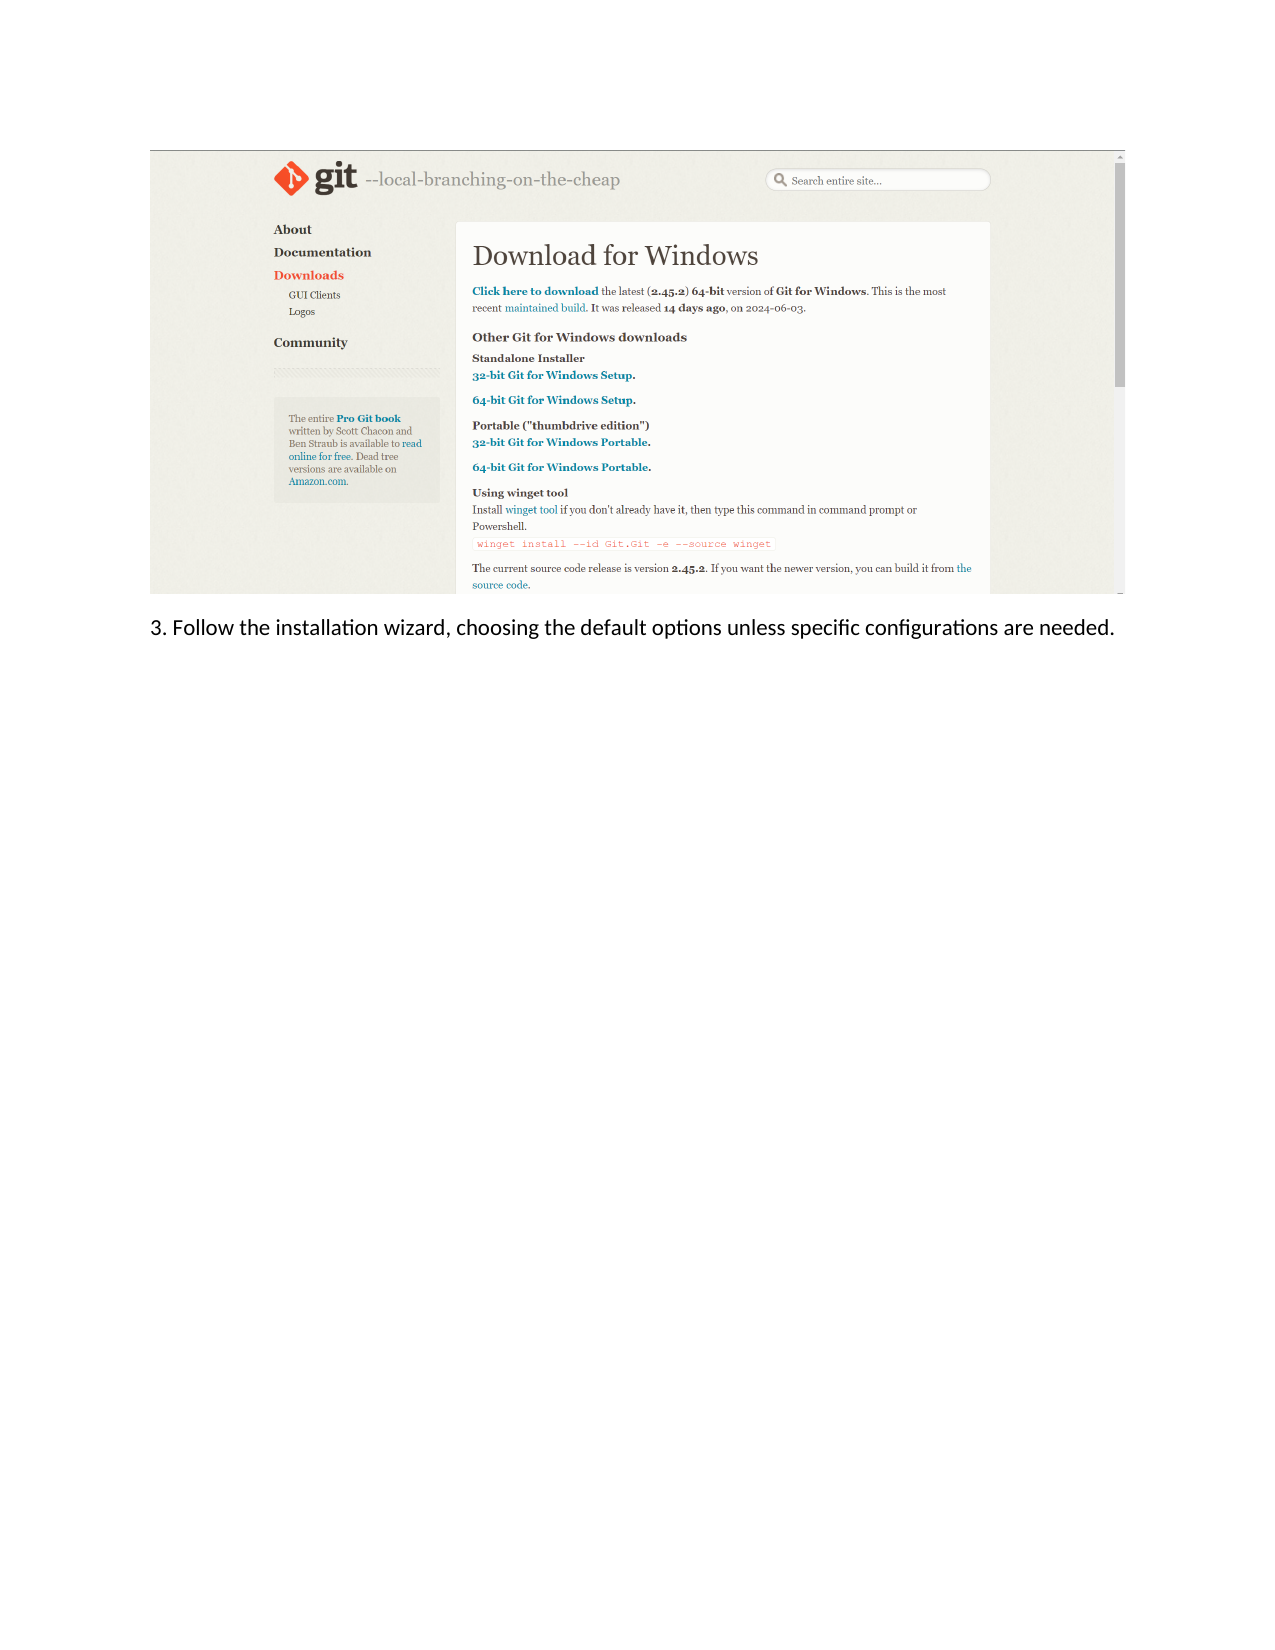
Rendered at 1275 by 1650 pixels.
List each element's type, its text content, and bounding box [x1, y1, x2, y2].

text 3. Follow the installation wizard, choosing the default options unless specific configurations are needed. [150, 613, 1125, 641]
picture [150, 150, 1125, 594]
